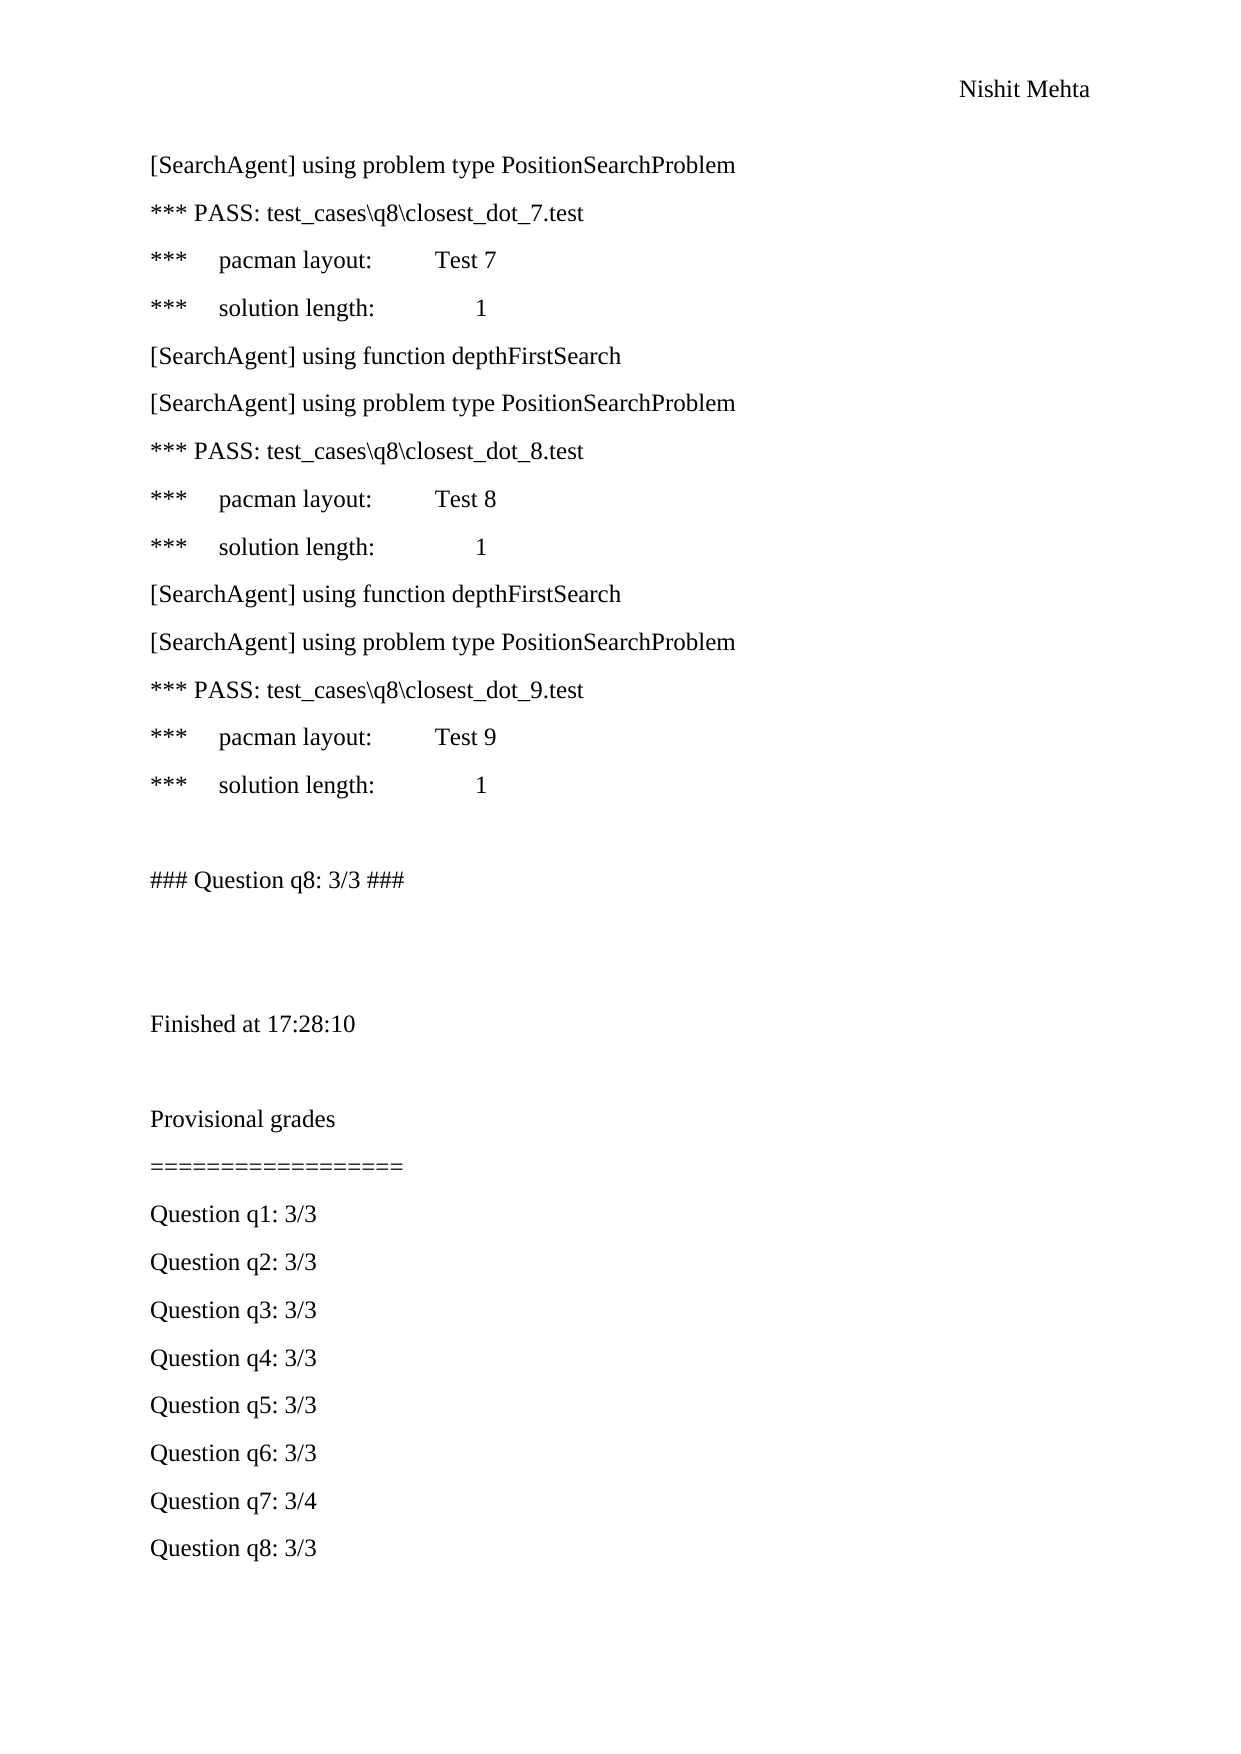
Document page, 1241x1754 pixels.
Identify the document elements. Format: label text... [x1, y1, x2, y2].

text *** PASS: test_cases\q8\closest_dot_8.test [150, 436, 1090, 465]
text *** solution length: 1 [150, 532, 1090, 560]
text Question q7: 3/4 [150, 1486, 1090, 1514]
text [SearchAgent] using problem type PositionSearchProblem [150, 388, 1090, 417]
text *** PASS: test_cases\q8\closest_dot_9.test [150, 675, 1090, 703]
text ### Question q8: 3/3 ### [150, 866, 1090, 894]
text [150, 341, 1090, 369]
text [SearchAgent] using problem type PositionSearchProblem [150, 627, 1090, 656]
text Question q1: 3/3 [150, 1199, 1090, 1228]
text Question q3: 3/3 [150, 1295, 1090, 1324]
text Finished at 17:28:10 [150, 1009, 1090, 1037]
text *** solution length: 1 [150, 293, 1090, 322]
text *** pacman layout: Test 8 [150, 484, 1090, 513]
text *** PASS: test_cases\q8\closest_dot_7.test [150, 198, 1090, 226]
text Provisional grades [150, 1104, 1090, 1133]
text Question q8: 3/3 [150, 1533, 1090, 1562]
text ================== [150, 1152, 1090, 1181]
text Question q6: 3/3 [150, 1438, 1090, 1467]
text *** solution length: 1 [150, 770, 1090, 799]
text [150, 150, 1090, 179]
text *** pacman layout: Test 7 [150, 245, 1090, 274]
text [SearchAgent] using function depthFirstSearch [150, 579, 1090, 608]
text Question q5: 3/3 [150, 1390, 1090, 1419]
text Question q2: 3/3 [150, 1247, 1090, 1276]
text Question q4: 3/3 [150, 1343, 1090, 1371]
text *** pacman layout: Test 9 [150, 722, 1090, 751]
